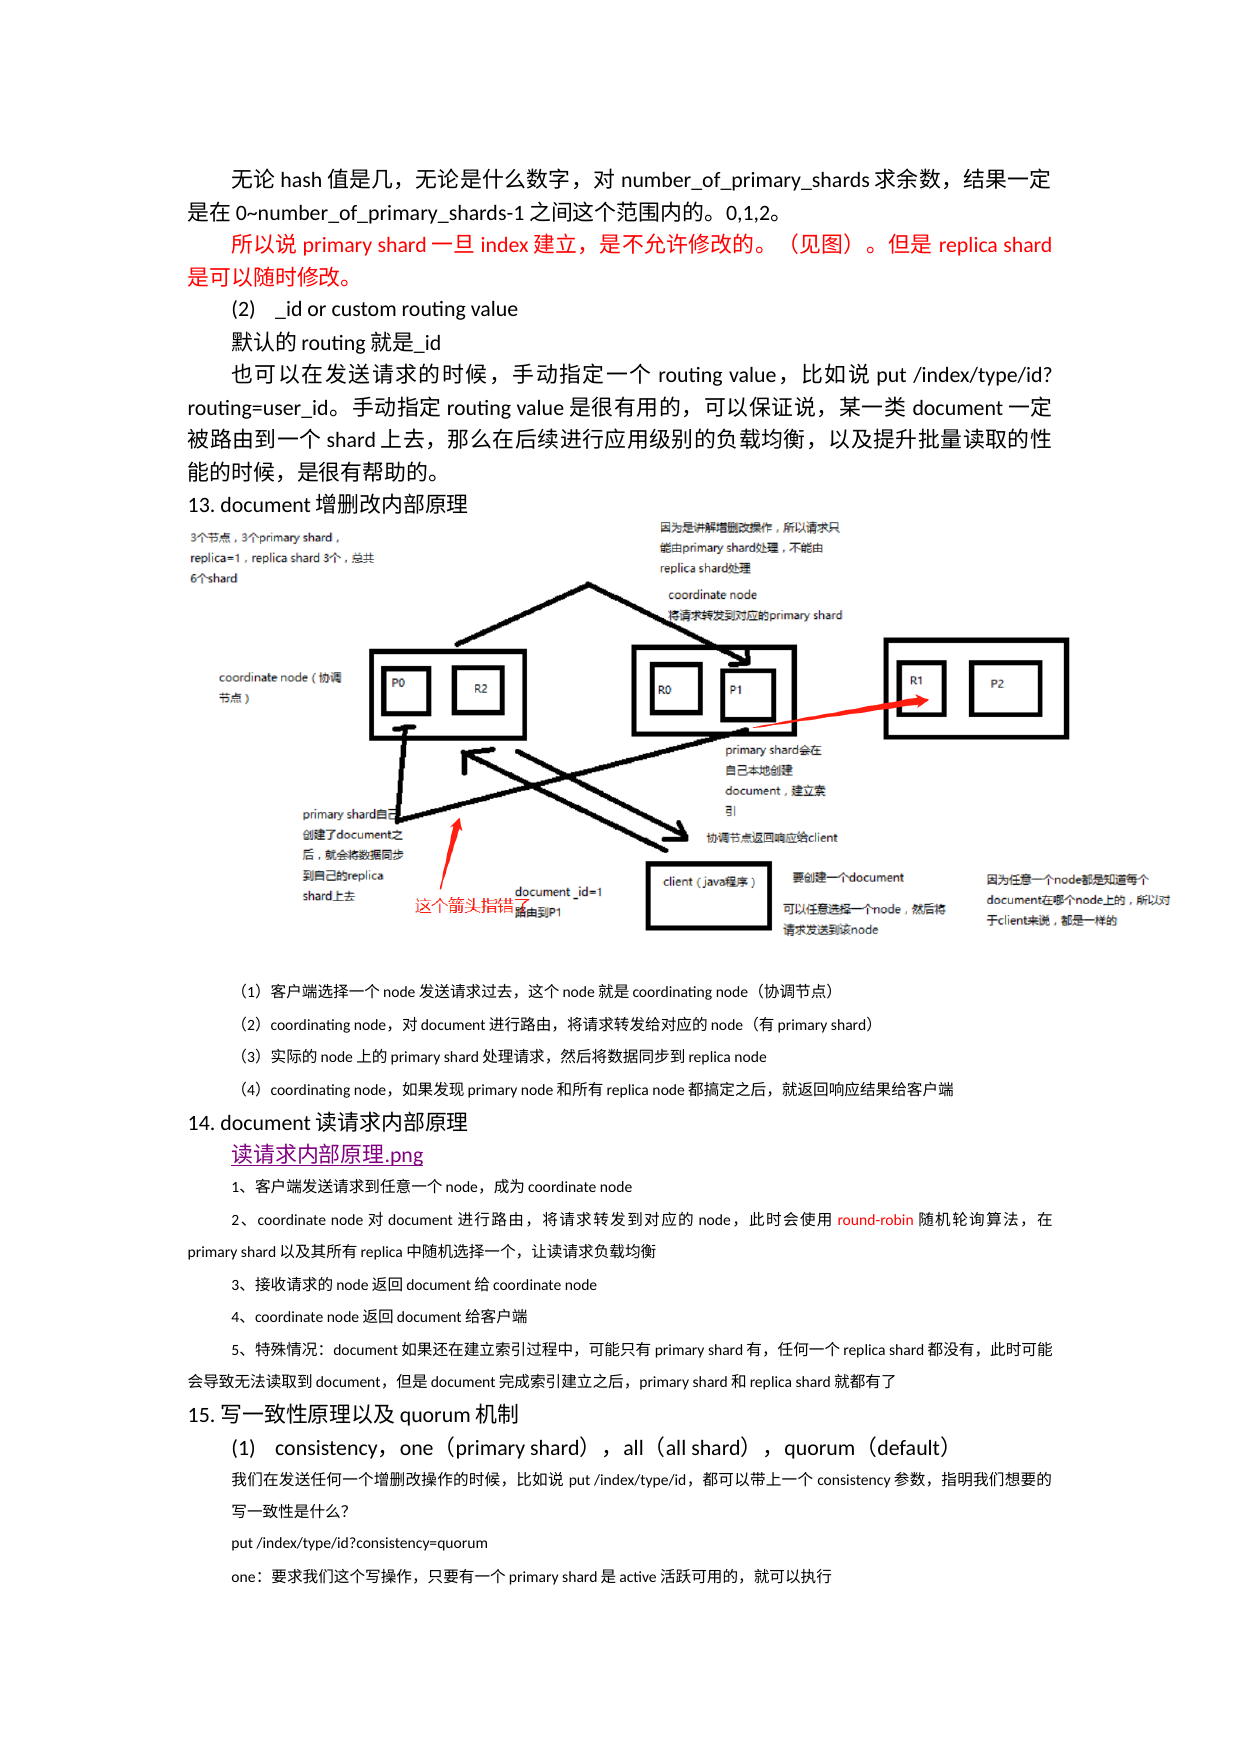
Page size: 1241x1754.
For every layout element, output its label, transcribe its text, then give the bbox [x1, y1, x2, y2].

list put /index/type/id?consistency=quorum [231, 1527, 1053, 1559]
list （3）实际的node上的primary shard处理请求，然后将数据同步到replica node [187, 1039, 1053, 1072]
list document读请求内部原理 [187, 1104, 1053, 1137]
list document增删改内部原理 [187, 487, 1053, 519]
list 写一致性原理以及quorum机制 [187, 1397, 1053, 1429]
list 我们在发送任何一个增删改操作的时候，比如说put /index/type/id，都可以带上一个consistency参数，指明我们想要的写一致性是什么？ [231, 1462, 1053, 1527]
list 1、客户端发送请求到任意一个node，成为coordinate node [187, 1169, 1053, 1202]
list （4）coordinating node，如果发现primary node和所有replica node都搞定之后，就返回响应结果给客户端 [187, 1072, 1053, 1104]
list 所以说primary shard一旦index建立，是不允许修改的。（见图）。但是replica shard是可以随时修改。 [187, 227, 1053, 292]
list consistency，one（primary shard），all（all shard），quorum（default） [231, 1429, 1053, 1462]
list 2、coordinate node对document进行路由，将请求转发到对应的node，此时会使用round-robin随机轮询算法，在primary shard以及其所有replica中随机选择一个，让读请求负载均衡 [187, 1202, 1053, 1267]
list 4、coordinate node返回document给客户端 [187, 1299, 1053, 1332]
list one：要求我们这个写操作，只要有一个primary shard是active活跃可用的，就可以执行 [231, 1559, 1053, 1592]
list （2）coordinating node，对document进行路由，将请求转发给对应的node（有primary shard） [187, 1007, 1053, 1039]
list 默认的routing就是_id [187, 324, 1053, 357]
list （1）客户端选择一个node发送请求过去，这个node就是coordinating node（协调节点） [187, 974, 1053, 1007]
list _id or custom routing value [231, 292, 1053, 324]
list 无论hash值是几，无论是什么数字，对number_of_primary_shards求余数，结果一定是在0~number_of_primary_shards-1之间这个范围内的。0,1,2。 [187, 162, 1053, 227]
picture [187, 519, 1177, 948]
list 读请求内部原理.png [187, 1137, 1053, 1169]
list 3、接收请求的node返回document给coordinate node [187, 1267, 1053, 1299]
list 也可以在发送请求的时候，手动指定一个routing value，比如说put /index/type/id?routing=user_id。手动指定routing value是很有用的，可以保证说，某一类document一定被路由到一个shard上去，那么在后续进行应用级别的负载均衡，以及提升批量读取的性能的时候，是很有帮助的。 [187, 357, 1053, 487]
list 5、特殊情况：document如果还在建立索引过程中，可能只有primary shard有，任何一个replica shard都没有，此时可能会导致无法读取到document，但是document完成索引建立之后，primary shard和replica shard就都有了 [187, 1332, 1053, 1397]
